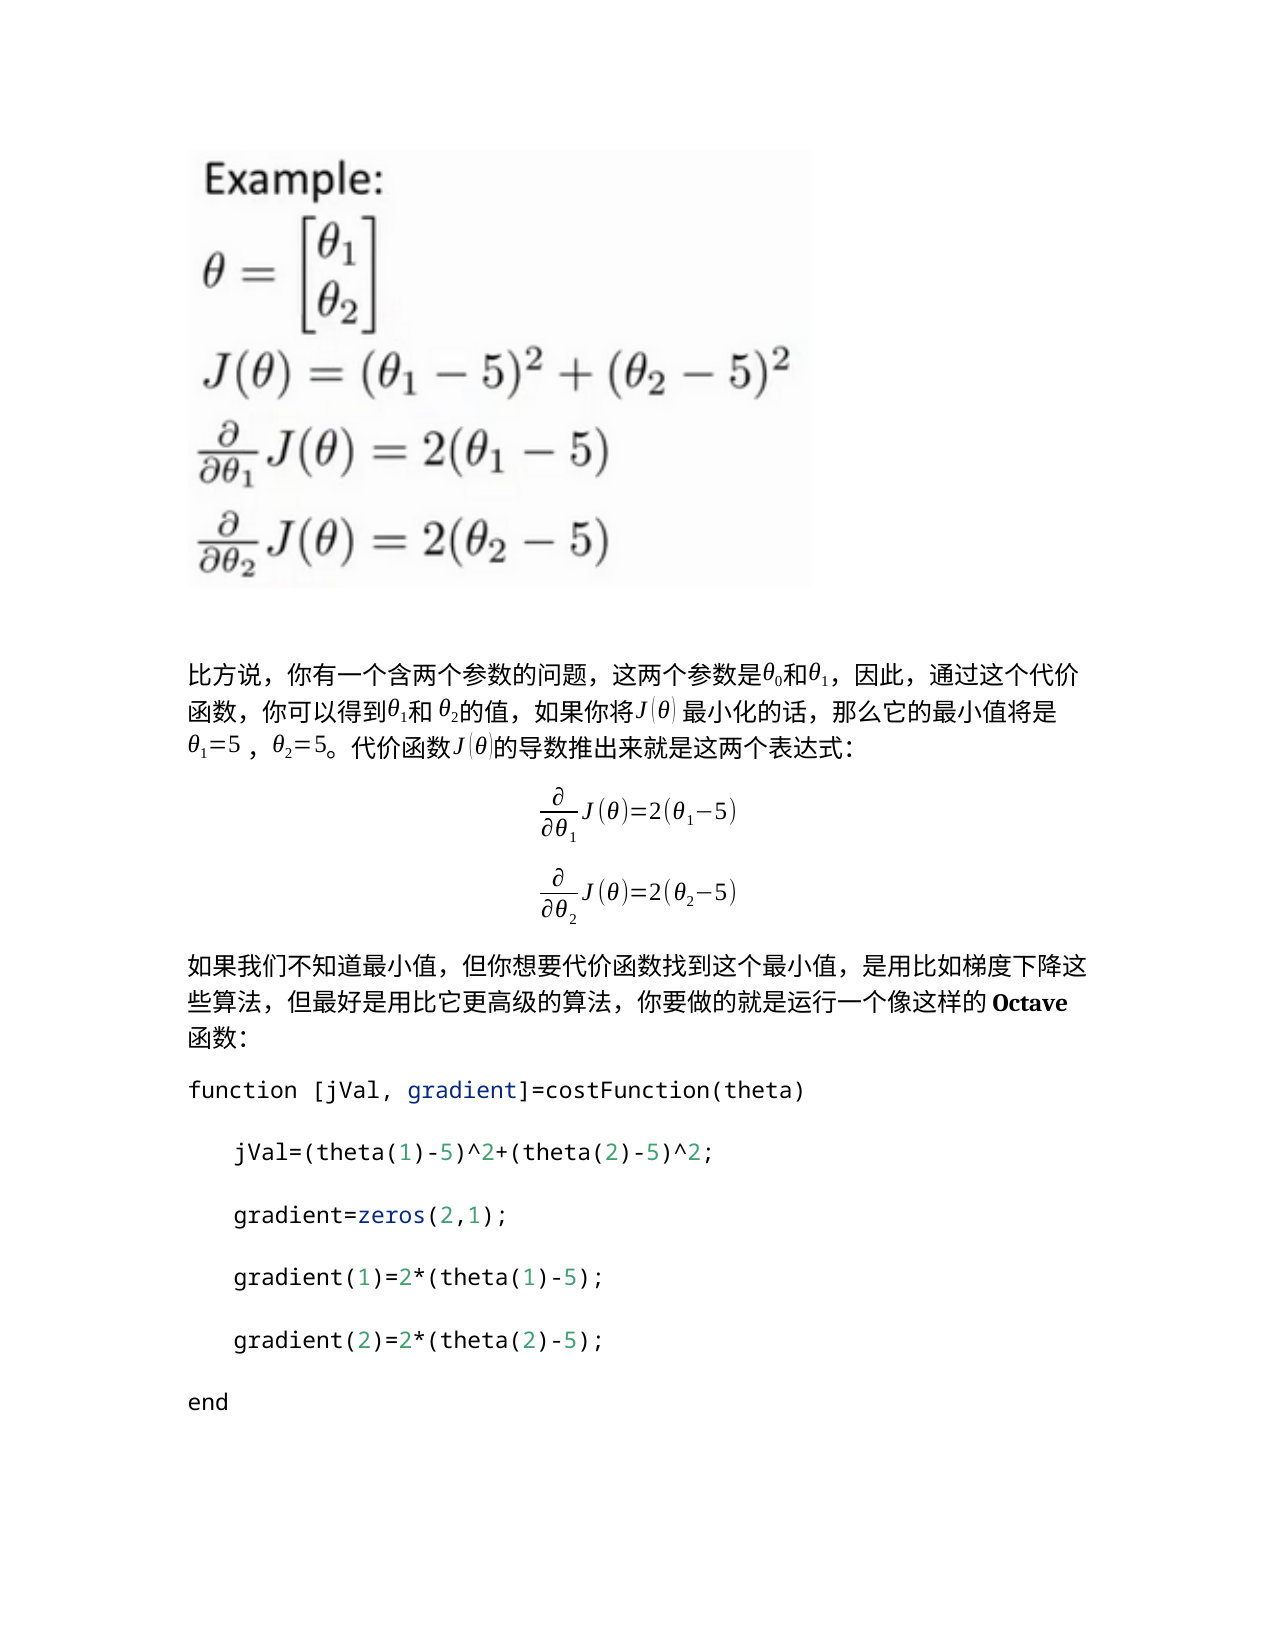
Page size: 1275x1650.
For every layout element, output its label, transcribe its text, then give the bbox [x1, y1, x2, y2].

picture [187, 150, 813, 588]
text 如果我们不知道最小值，但你想要代价函数找到这个最小值，是用比如梯度下降这些算法，但最好是用比它更高级的算法，你要做的就是运行一个像这样的Octave 函数： [187, 946, 1087, 1055]
text 比方说，你有一个含两个参数的问题，这两个参数是和，因此，通过这个代价函数，你可以得到和 的值，如果你将 最小化的话，那么它的最小值将是 ，。代价函数的导数推出来就是这两个表达式： [187, 656, 1087, 764]
text function [jVal, gradient]=costFunction(theta) jVal=(theta(1)-5)^2+(theta(2)-5)^2; gradient=zeros(2,1); gradient(1)=2*(theta(1)-5); gradient(2)=2*(theta(2)-5); end [187, 1074, 1087, 1417]
